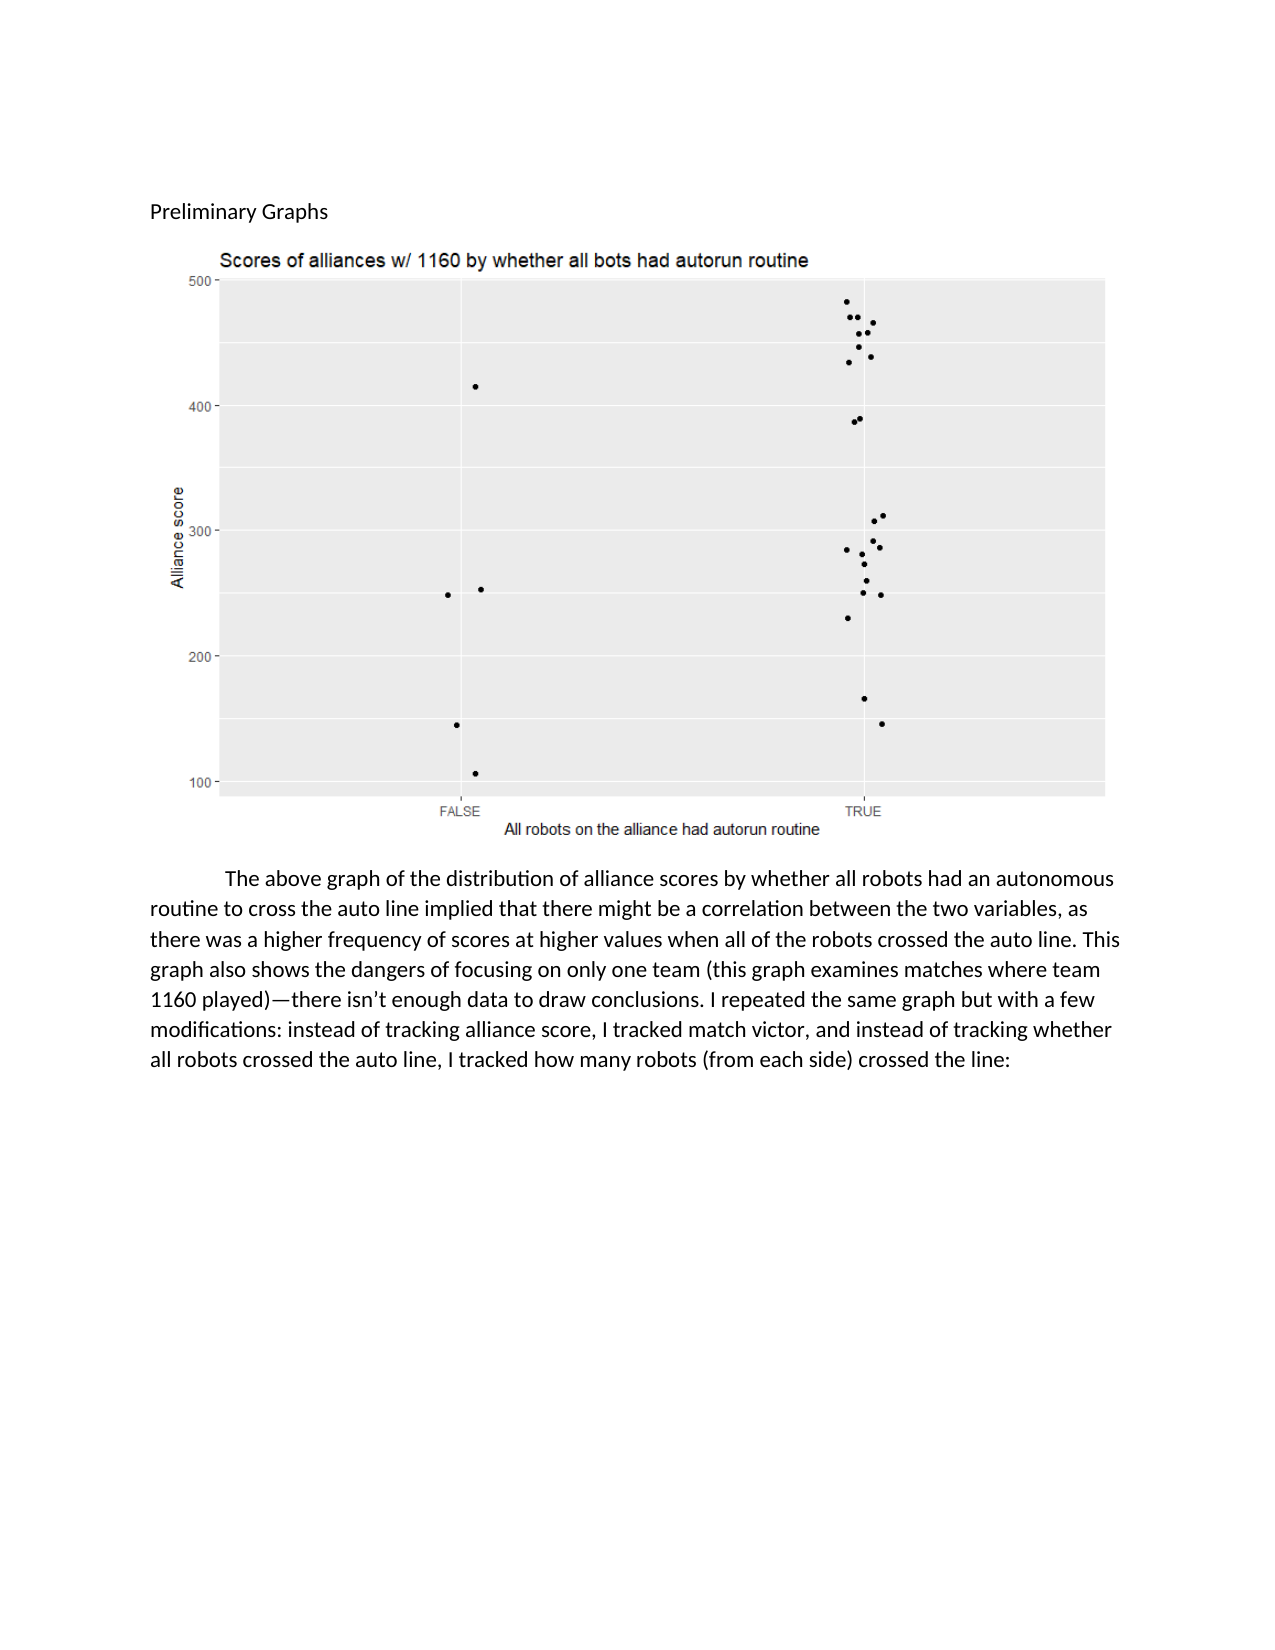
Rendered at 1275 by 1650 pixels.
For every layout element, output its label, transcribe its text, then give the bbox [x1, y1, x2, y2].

text The above graph of the distribution of alliance scores by whether all robots had an autonomous routine to cross the auto line implied that there might be a correlation between the two variables, as there was a higher frequency of scores at higher values when all of the robots crossed the auto line. This graph also shows the dangers of focusing on only one team (this graph examines matches where team 1160 played)—there isn’t enough data to draw conclusions. I repeated the same graph but with a few modifications: instead of tracking alliance score, I tracked match victor, and instead of tracking whether all robots crossed the auto line, I tracked how many robots (from each side) crossed the line: [150, 864, 1125, 1073]
picture [161, 243, 1114, 846]
text Preliminary Graphs [150, 197, 1125, 225]
